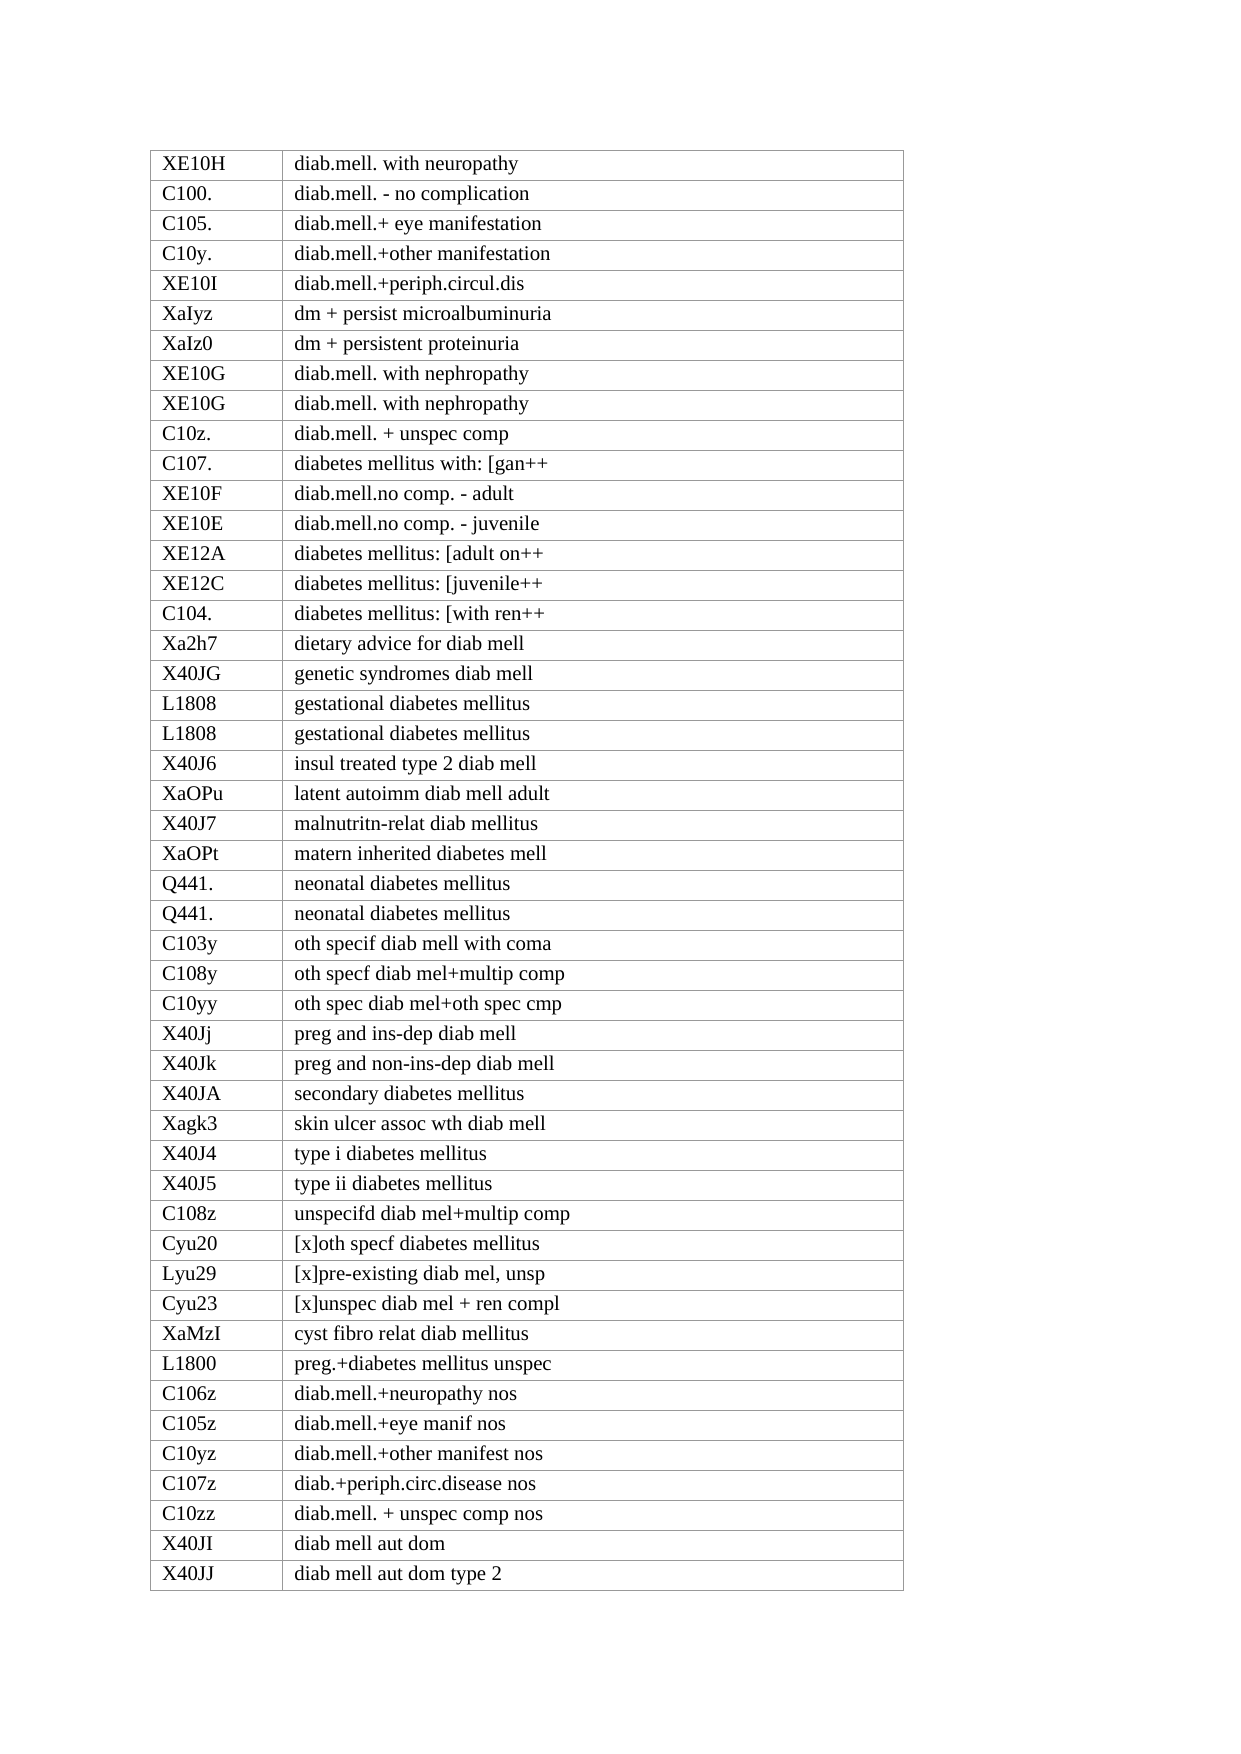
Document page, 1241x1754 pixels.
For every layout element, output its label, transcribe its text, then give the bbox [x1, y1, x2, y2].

table_cell diab.mell. with nephropathy [283, 391, 903, 420]
table_cell preg and ins-dep diab mell [283, 1021, 903, 1050]
table_cell X40JI [151, 1531, 282, 1560]
table_cell C107z [151, 1471, 282, 1500]
table_cell XE12A [151, 541, 282, 570]
table_cell C106z [151, 1381, 282, 1410]
table_cell neonatal diabetes mellitus [283, 871, 903, 900]
table_cell XaOPt [151, 841, 282, 870]
table_cell diab.mell.+other manifest nos [283, 1441, 903, 1470]
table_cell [283, 151, 903, 180]
table_cell diab.mell. + unspec comp [283, 421, 903, 450]
table_cell XaOPu [151, 781, 282, 810]
table_cell malnutritn-relat diab mellitus [283, 811, 903, 840]
table_cell XE10G [151, 391, 282, 420]
table_cell XE10F [151, 481, 282, 510]
table_cell [x]pre-existing diab mel, unsp [283, 1261, 903, 1290]
table_cell C103y [151, 931, 282, 960]
table_cell XE10H [151, 151, 282, 180]
table_cell X40J7 [151, 811, 282, 840]
table_cell type ii diabetes mellitus [283, 1171, 903, 1200]
table_cell diab.mell. + unspec comp nos [283, 1501, 903, 1530]
table_cell XaMzI [151, 1321, 282, 1350]
table_cell C108z [151, 1201, 282, 1230]
table_cell C104. [151, 601, 282, 630]
table_cell C107. [151, 451, 282, 480]
table_cell secondary diabetes mellitus [283, 1081, 903, 1110]
table_cell XE12C [151, 571, 282, 600]
table_cell X40J5 [151, 1171, 282, 1200]
table_cell X40JJ [151, 1561, 282, 1590]
table_cell C108y [151, 961, 282, 990]
table_cell Cyu23 [151, 1291, 282, 1320]
table_cell C10y. [151, 241, 282, 270]
table_cell X40JA [151, 1081, 282, 1110]
table_cell Cyu20 [151, 1231, 282, 1260]
table_cell diab.mell.+other manifestation [283, 241, 903, 270]
table_cell Q441. [151, 901, 282, 930]
table_cell Lyu29 [151, 1261, 282, 1290]
table_cell oth spec diab mel+oth spec cmp [283, 991, 903, 1020]
table_cell Xa2h7 [151, 631, 282, 660]
table_cell XaIyz [151, 301, 282, 330]
table_cell C10yz [151, 1441, 282, 1470]
table_cell Q441. [151, 871, 282, 900]
table_cell X40Jk [151, 1051, 282, 1080]
table_cell X40Jj [151, 1021, 282, 1050]
table_cell dm + persist microalbuminuria [283, 301, 903, 330]
table_cell latent autoimm diab mell adult [283, 781, 903, 810]
table_cell L1808 [151, 691, 282, 720]
table_cell X40J4 [151, 1141, 282, 1170]
table_cell diab mell aut dom type 2 [283, 1561, 903, 1590]
table_cell XE10G [151, 361, 282, 390]
table_cell insul treated type 2 diab mell [283, 751, 903, 780]
table_cell X40J6 [151, 751, 282, 780]
table_cell cyst fibro relat diab mellitus [283, 1321, 903, 1350]
table_cell preg and non-ins-dep diab mell [283, 1051, 903, 1080]
table_cell genetic syndromes diab mell [283, 661, 903, 690]
table_cell gestational diabetes mellitus [283, 721, 903, 750]
table_cell preg.+diabetes mellitus unspec [283, 1351, 903, 1380]
table_cell XE10E [151, 511, 282, 540]
table_cell matern inherited diabetes mell [283, 841, 903, 870]
table_cell diab.mell.+neuropathy nos [283, 1381, 903, 1410]
table_cell diabetes mellitus with: [gan++ [283, 451, 903, 480]
table_cell diab.mell.no comp. - juvenile [283, 511, 903, 540]
table_cell C10zz [151, 1501, 282, 1530]
table_cell C105. [151, 211, 282, 240]
table_cell L1800 [151, 1351, 282, 1380]
table_cell dm + persistent proteinuria [283, 331, 903, 360]
table_cell C10yy [151, 991, 282, 1020]
table_cell X40JG [151, 661, 282, 690]
table_cell diabetes mellitus: [juvenile++ [283, 571, 903, 600]
table_cell oth specf diab mel+multip comp [283, 961, 903, 990]
table_cell diab.mell.+ eye manifestation [283, 211, 903, 240]
table_cell diab.mell. with nephropathy [283, 361, 903, 390]
table_cell C100. [151, 181, 282, 210]
table_cell L1808 [151, 721, 282, 750]
table_cell diab.mell.+periph.circul.dis [283, 271, 903, 300]
table_cell diab mell aut dom [283, 1531, 903, 1560]
table_cell type i diabetes mellitus [283, 1141, 903, 1170]
table_cell diabetes mellitus: [with ren++ [283, 601, 903, 630]
table_cell C10z. [151, 421, 282, 450]
table_cell dietary advice for diab mell [283, 631, 903, 660]
table_cell oth specif diab mell with coma [283, 931, 903, 960]
table_cell diab.mell.no comp. - adult [283, 481, 903, 510]
table_cell diabetes mellitus: [adult on++ [283, 541, 903, 570]
table_cell [x]oth specf diabetes mellitus [283, 1231, 903, 1260]
table_cell diab.mell.+eye manif nos [283, 1411, 903, 1440]
table_cell diab.mell. - no complication [283, 181, 903, 210]
table_cell Xagk3 [151, 1111, 282, 1140]
table_cell [x]unspec diab mel + ren compl [283, 1291, 903, 1320]
table_cell C105z [151, 1411, 282, 1440]
table_cell unspecifd diab mel+multip comp [283, 1201, 903, 1230]
table_cell diab.+periph.circ.disease nos [283, 1471, 903, 1500]
table_cell XE10I [151, 271, 282, 300]
table_cell skin ulcer assoc wth diab mell [283, 1111, 903, 1140]
table_cell neonatal diabetes mellitus [283, 901, 903, 930]
table_cell XaIz0 [151, 331, 282, 360]
table_cell gestational diabetes mellitus [283, 691, 903, 720]
